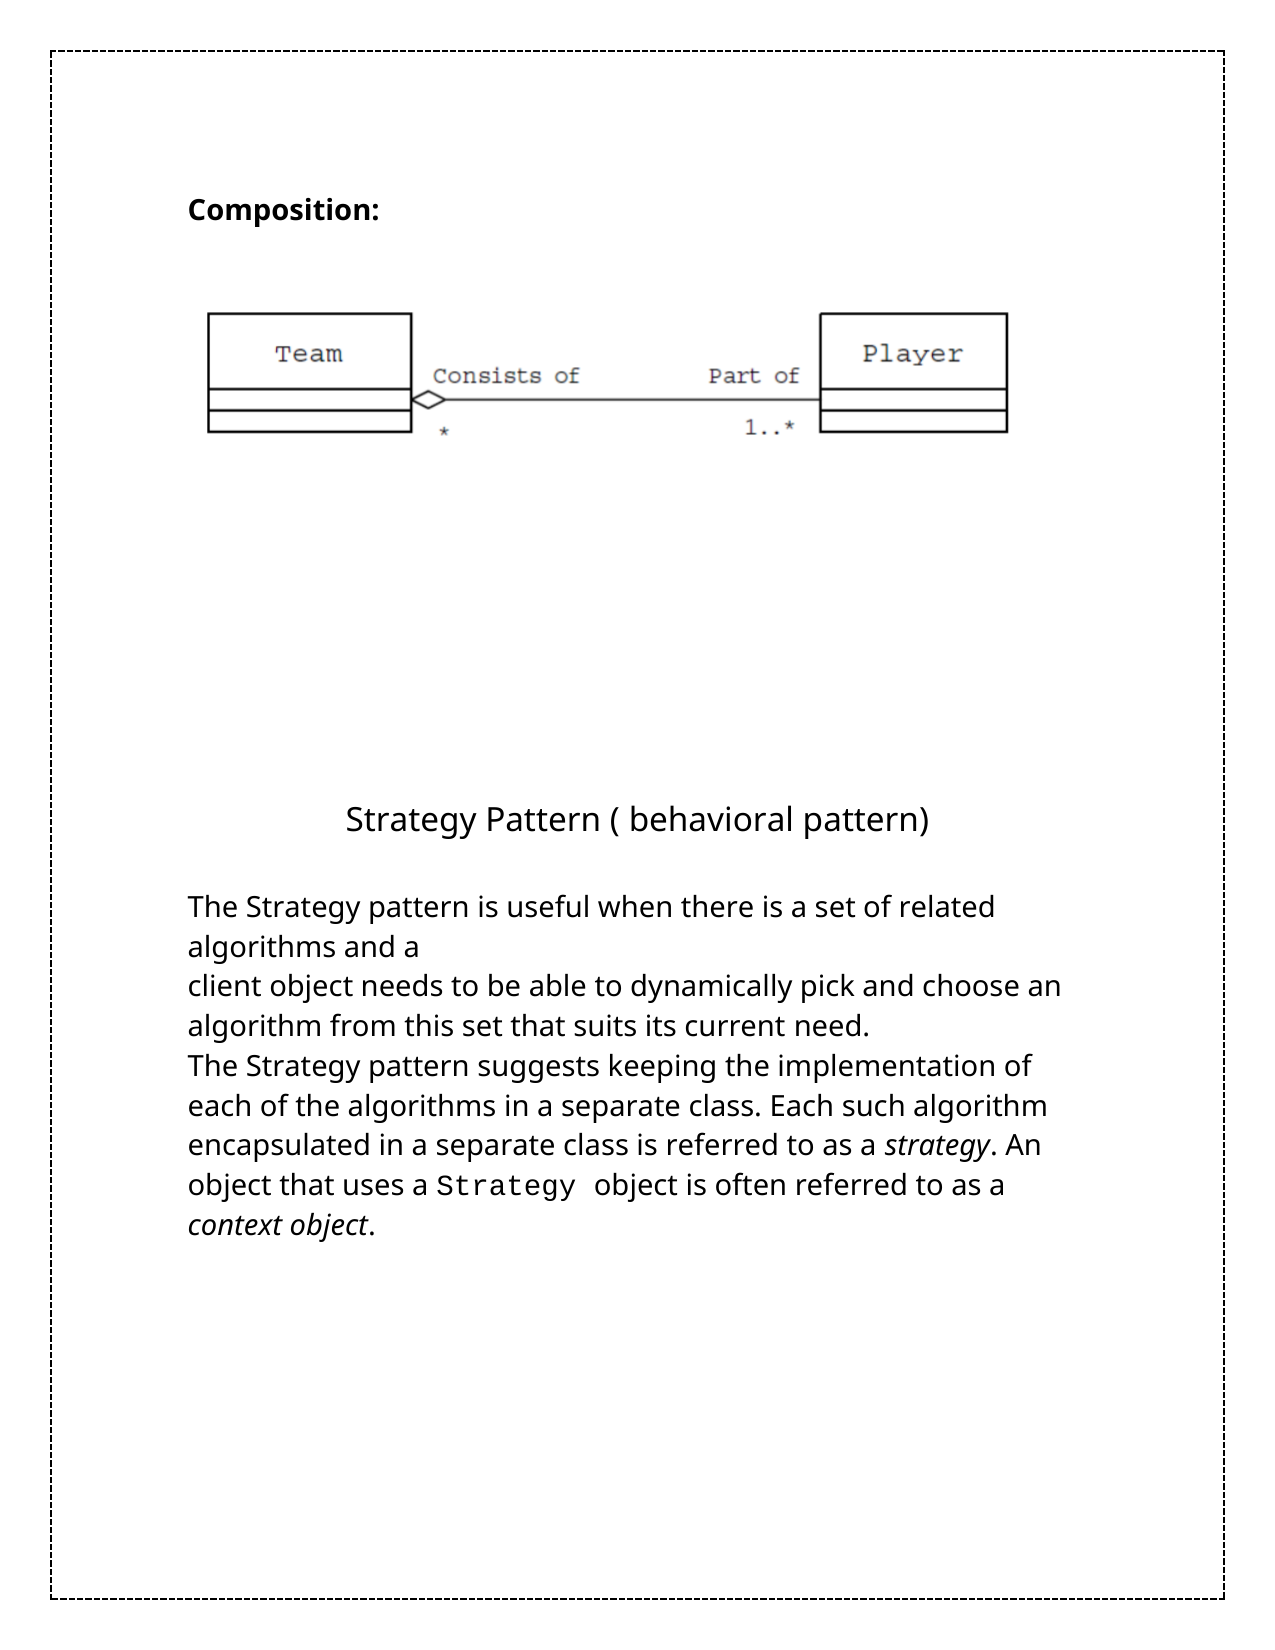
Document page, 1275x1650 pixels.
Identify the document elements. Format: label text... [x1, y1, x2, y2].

text Strategy Pattern ( behavioral pattern) [187, 796, 1087, 841]
text Composition: [187, 190, 1087, 229]
text The Strategy pattern is useful when there is a set of related algorithms and a [187, 886, 1087, 966]
text The Strategy pattern suggests keeping the implementation of each of the algorithms in a separate class. Each such algorithm encapsulated in a separate class is referred to as a strategy. An object that uses a Strategy object is often referred to as a context object. [187, 1045, 1087, 1244]
picture [187, 269, 1088, 478]
text client object needs to be able to dynamically pick and choose an algorithm from this set that suits its current need. [187, 966, 1087, 1045]
